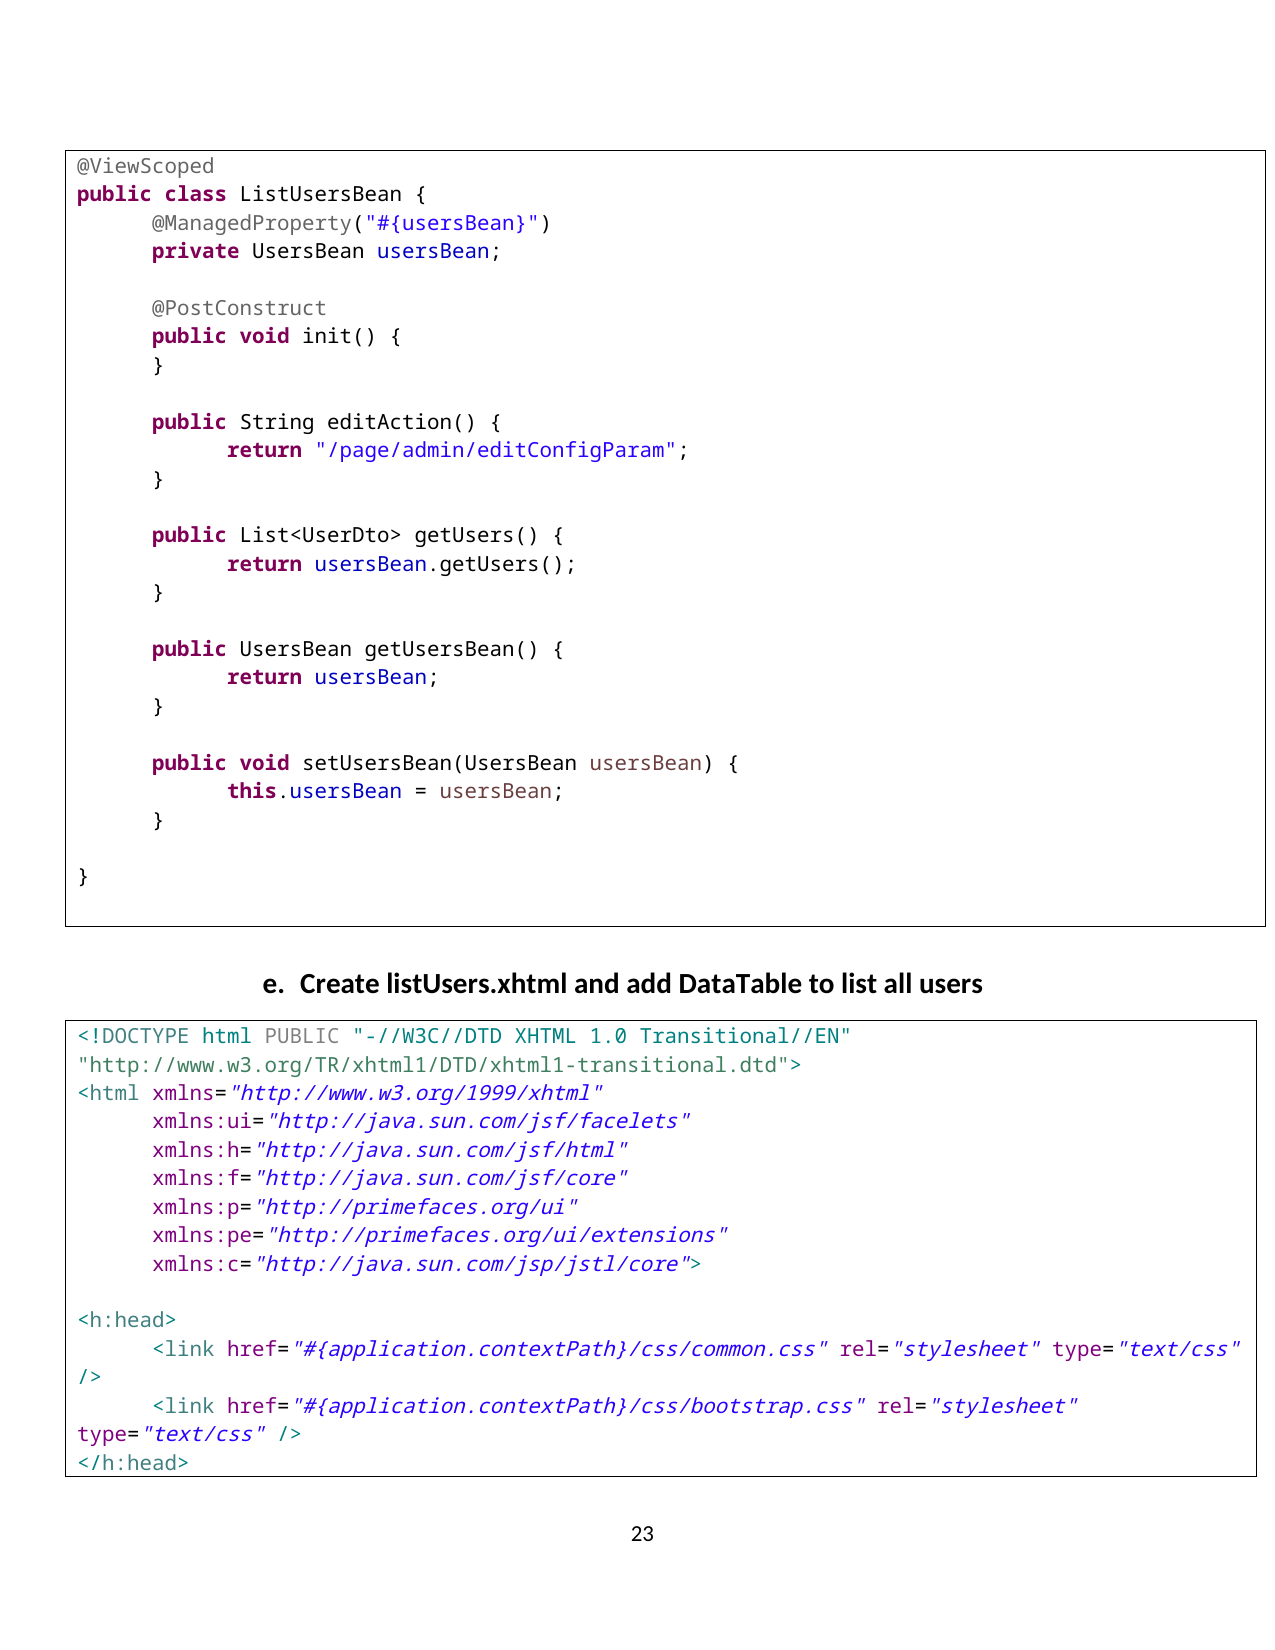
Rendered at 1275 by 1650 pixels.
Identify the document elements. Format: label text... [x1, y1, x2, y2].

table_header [66, 1021, 1256, 1476]
list Create listUsers.xhtml and add DataTable to list all users [262, 965, 1134, 1001]
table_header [66, 151, 1265, 926]
